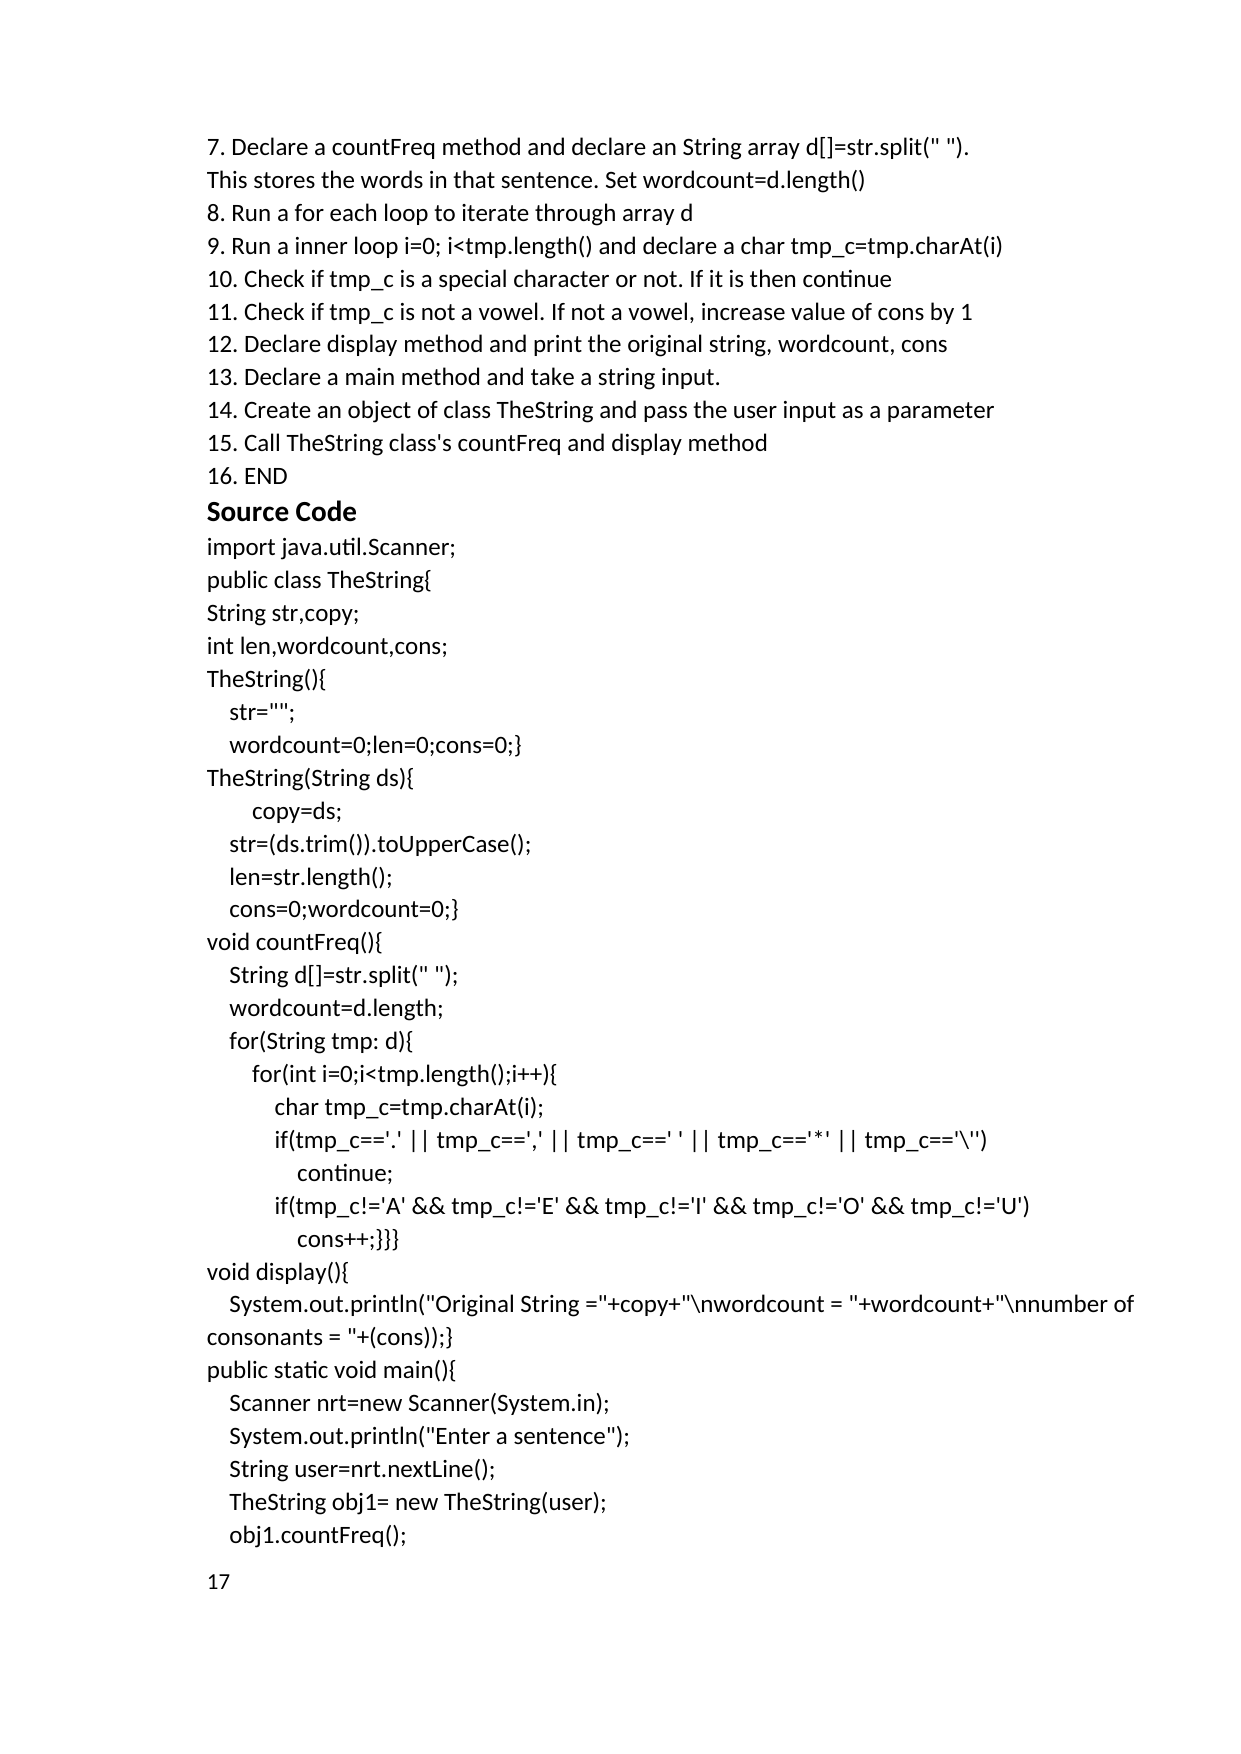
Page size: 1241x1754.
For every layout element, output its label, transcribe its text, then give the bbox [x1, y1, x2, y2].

text public static void main(){ [207, 1354, 1181, 1385]
text len=str.length(); [207, 861, 1181, 891]
text void display(){ [207, 1256, 1181, 1286]
text public class TheString{ [207, 564, 1181, 595]
text TheString obj1= new TheString(user); [207, 1486, 1181, 1517]
text for(int i=0;i<tmp.length();i++){ [207, 1058, 1181, 1089]
text wordcount=0;len=0;cons=0;} [207, 729, 1181, 759]
text 12. Declare display method and print the original string, wordcount, cons [207, 328, 1181, 359]
text for(String tmp: d){ [207, 1025, 1181, 1056]
text System.out.println("Original String ="+copy+"\nwordcount = "+wordcount+"\nnumber of consonants = "+(cons));} [207, 1289, 1181, 1352]
text String user=nrt.nextLine(); [207, 1453, 1181, 1484]
text void countFreq(){ [207, 927, 1181, 957]
text wordcount=d.length; [207, 992, 1181, 1023]
text continue; [207, 1157, 1181, 1187]
text 9. Run a inner loop i=0; i<tmp.length() and declare a char tmp_c=tmp.charAt(i) [207, 230, 1181, 260]
text import java.util.Scanner; [207, 532, 1181, 562]
text int len,wordcount,cons; [207, 630, 1181, 661]
text 16. END [207, 460, 1181, 491]
text obj1.countFreq(); [207, 1519, 1181, 1549]
text str=(ds.trim()).toUpperCase(); [207, 828, 1181, 858]
text String d[]=str.split(" "); [207, 959, 1181, 990]
text String str,copy; [207, 597, 1181, 628]
text if(tmp_c!='A' && tmp_c!='E' && tmp_c!='I' && tmp_c!='O' && tmp_c!='U') [207, 1190, 1181, 1220]
text 14. Create an object of class TheString and pass the user input as a parameter [207, 394, 1181, 425]
text char tmp_c=tmp.charAt(i); [207, 1091, 1181, 1122]
text copy=ds; [207, 795, 1181, 825]
text TheString(){ [207, 663, 1181, 694]
text cons=0;wordcount=0;} [207, 894, 1181, 924]
text 8. Run a for each loop to iterate through array d [207, 197, 1181, 227]
text Source Code [207, 493, 1181, 529]
text System.out.println("Enter a sentence"); [207, 1420, 1181, 1451]
text if(tmp_c=='.' || tmp_c==',' || tmp_c==' ' || tmp_c=='*' || tmp_c=='\'') [207, 1124, 1181, 1154]
text 7. Declare a countFreq method and declare an String array d[]=str.split(" "). [207, 131, 1181, 162]
text cons++;}}} [207, 1223, 1181, 1253]
text str=""; [207, 696, 1181, 727]
text 15. Call TheString class's countFreq and display method [207, 427, 1181, 458]
text TheString(String ds){ [207, 762, 1181, 792]
text 11. Check if tmp_c is not a vowel. If not a vowel, increase value of cons by 1 [207, 296, 1181, 326]
text Scanner nrt=new Scanner(System.in); [207, 1387, 1181, 1418]
text This stores the words in that sentence. Set wordcount=d.length() [207, 164, 1181, 194]
text 10. Check if tmp_c is a special character or not. If it is then continue [207, 263, 1181, 293]
text 13. Declare a main method and take a string input. [207, 361, 1181, 392]
